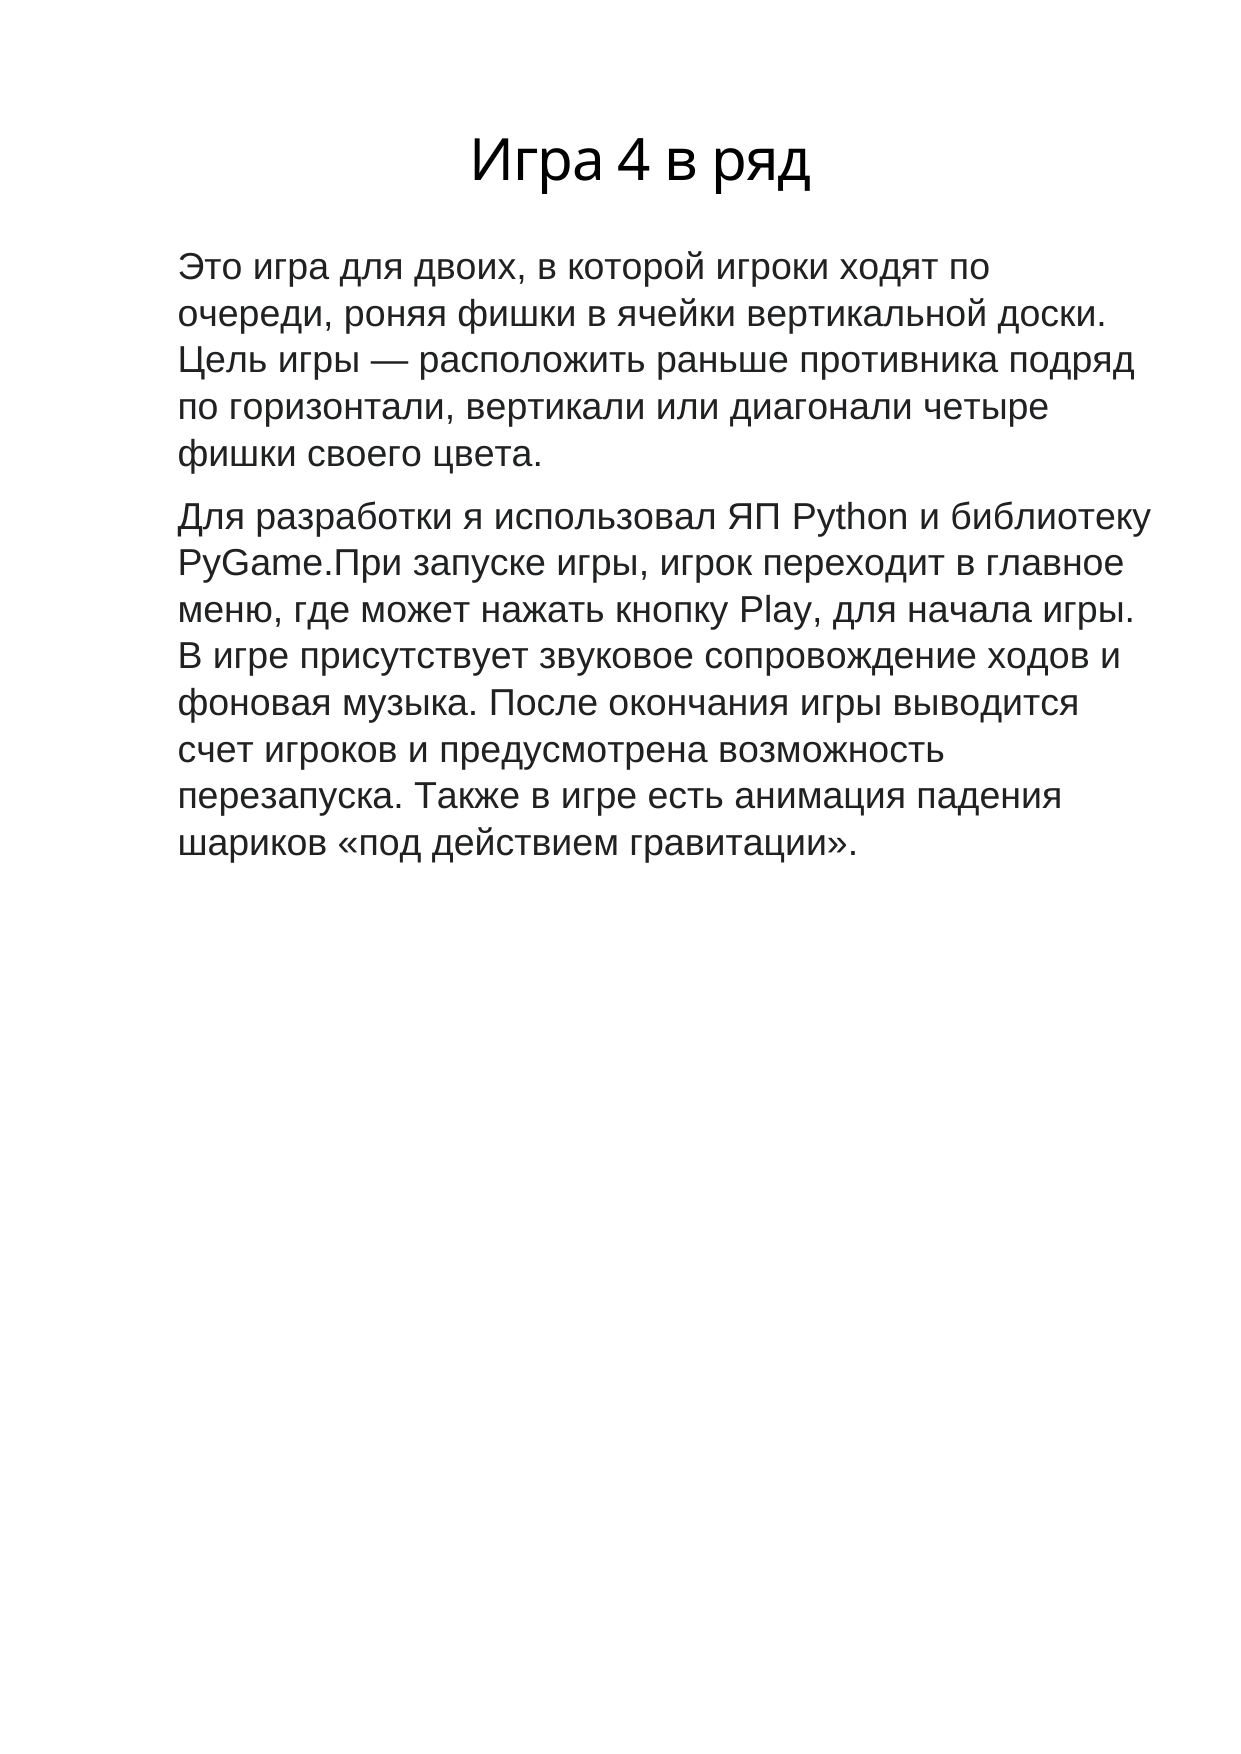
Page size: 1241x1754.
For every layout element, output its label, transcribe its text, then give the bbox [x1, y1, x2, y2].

text Это игра для двоих, в которой игроки ходят по очереди, роняя фишки в ячейки вертикальной доски. Цель игры — расположить раньше противника подряд по горизонтали, вертикали или диагонали четыре фишки своего цвета. [177, 244, 1152, 474]
text Для разработки я использовал ЯП Python и библиотеку PyGame.При запуске игры, игрок переходит в главное меню, где может нажать кнопку Play, для начала игры. В игре присутствует звуковое сопровождение ходов и фоновая музыка. После окончания игры выводится счет игроков и предусмотрена возможность перезапуска. Также в игре есть анимация падения шариков «под действием гравитации». [177, 494, 1152, 863]
title Игра 4 в ряд [177, 118, 1152, 198]
